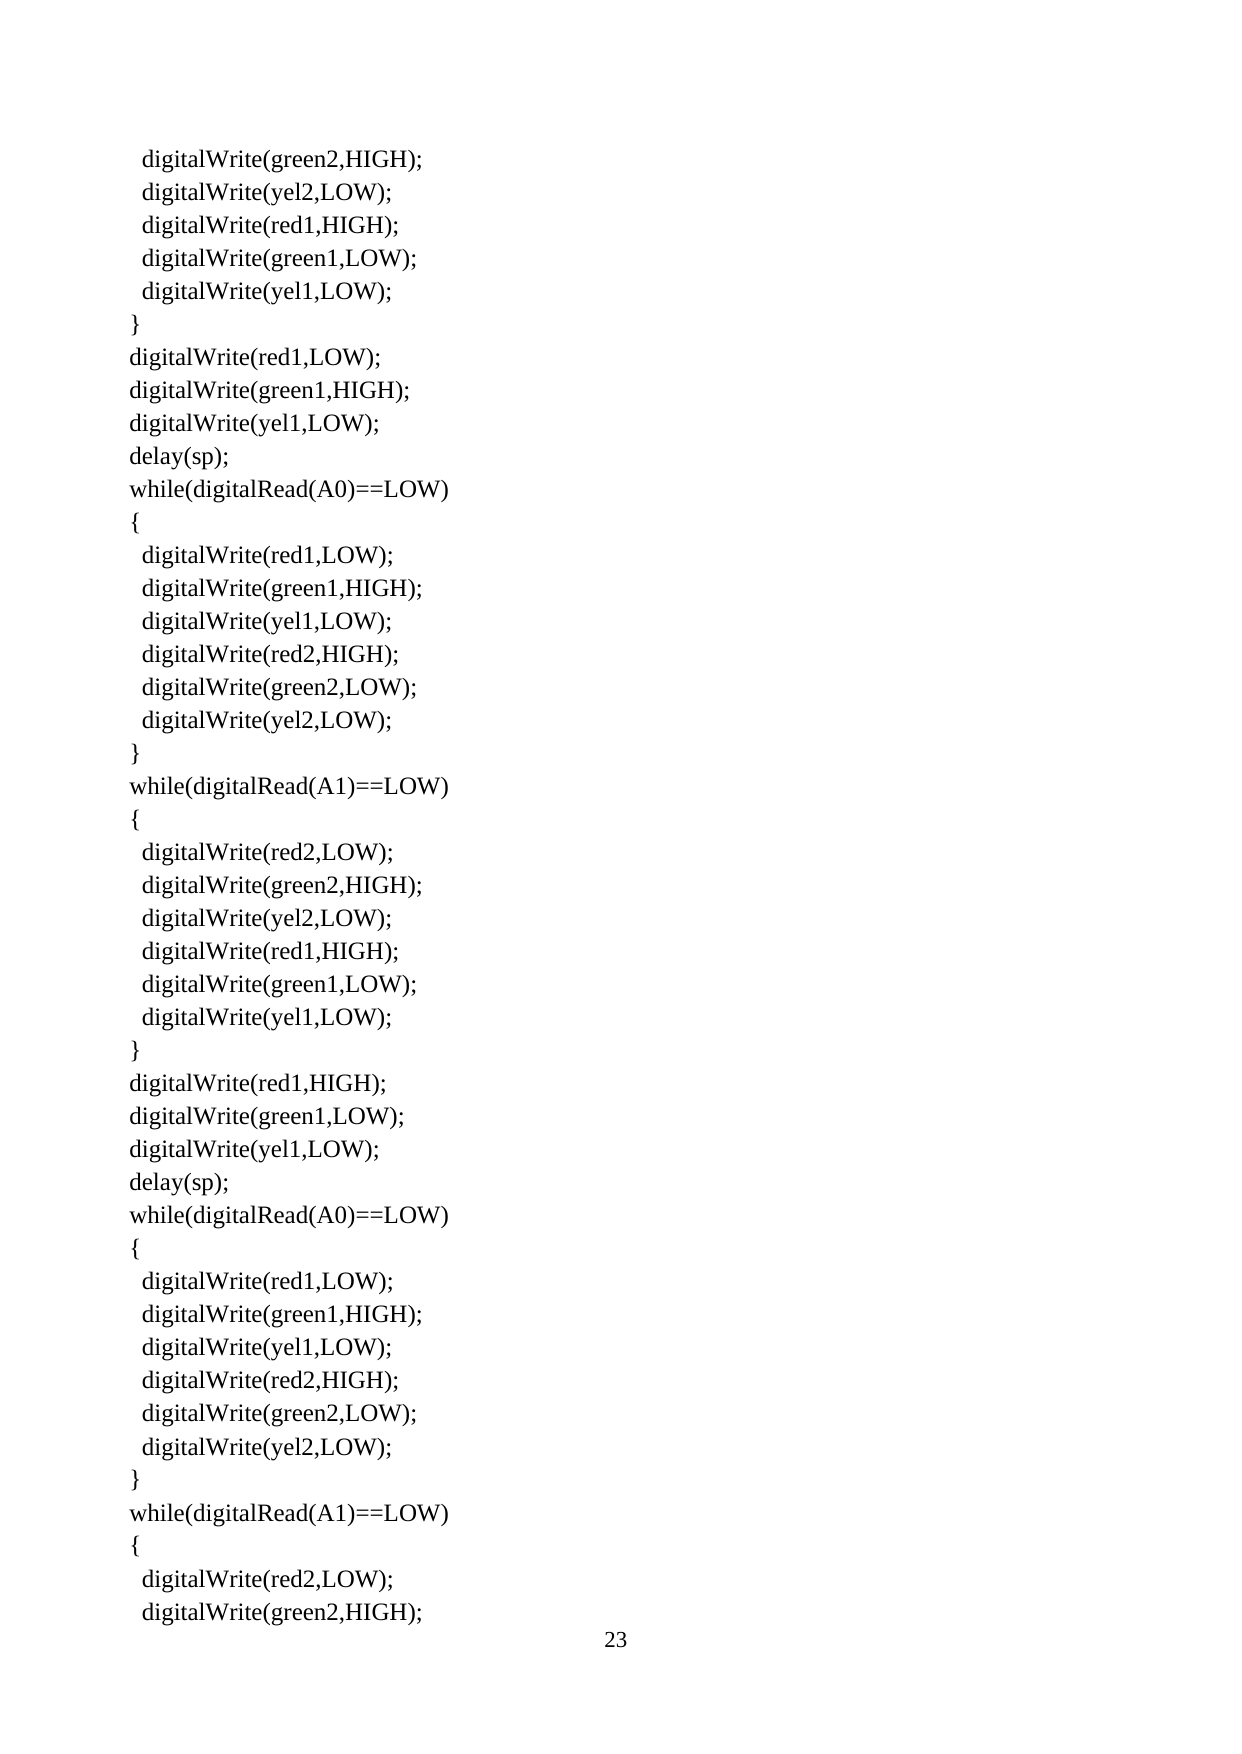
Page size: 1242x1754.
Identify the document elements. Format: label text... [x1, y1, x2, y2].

text while(digitalRead(A0)==LOW) [117, 474, 1114, 503]
text digitalWrite(green2,LOW); [117, 672, 1114, 701]
text digitalWrite(green1,LOW); [117, 969, 1114, 998]
text digitalWrite(green1,HIGH); [117, 573, 1114, 602]
text while(digitalRead(A1)==LOW) [117, 771, 1114, 800]
text digitalWrite(red2,HIGH); [117, 639, 1114, 668]
text digitalWrite(yel1,LOW); [117, 1332, 1114, 1361]
text digitalWrite(yel2,LOW); [117, 705, 1114, 734]
text digitalWrite(green2,HIGH); [117, 870, 1114, 899]
text { [117, 507, 1114, 536]
text digitalWrite(yel1,LOW); [117, 408, 1114, 437]
text digitalWrite(red1,LOW); [117, 1266, 1114, 1295]
text digitalWrite(red1,HIGH); [117, 210, 1114, 238]
text delay(sp); [117, 441, 1114, 470]
text digitalWrite(green2,LOW); [117, 1398, 1114, 1427]
text } [117, 309, 1114, 338]
text digitalWrite(green1,LOW); [117, 243, 1114, 272]
text digitalWrite(red1,HIGH); [117, 936, 1114, 965]
text } [117, 1035, 1114, 1064]
text digitalWrite(green2,HIGH); [117, 144, 1114, 172]
text digitalWrite(yel2,LOW); [117, 1432, 1114, 1460]
text digitalWrite(red2,HIGH); [117, 1366, 1114, 1394]
text digitalWrite(yel2,LOW); [117, 177, 1114, 206]
text digitalWrite(yel1,LOW); [117, 606, 1114, 635]
text digitalWrite(red1,LOW); [117, 540, 1114, 569]
text digitalWrite(green2,HIGH); [117, 1597, 1114, 1625]
text } [117, 738, 1114, 767]
text { [117, 1531, 1114, 1559]
text { [117, 1233, 1114, 1262]
text digitalWrite(yel1,LOW); [117, 276, 1114, 304]
text digitalWrite(green1,HIGH); [117, 1299, 1114, 1328]
text while(digitalRead(A0)==LOW) [117, 1200, 1114, 1229]
text digitalWrite(yel1,LOW); [117, 1002, 1114, 1031]
text digitalWrite(yel1,LOW); [117, 1134, 1114, 1163]
text digitalWrite(green1,HIGH); [117, 375, 1114, 404]
text } [117, 1464, 1114, 1493]
text digitalWrite(red2,LOW); [117, 837, 1114, 866]
text digitalWrite(red1,HIGH); [117, 1068, 1114, 1097]
text digitalWrite(green1,LOW); [117, 1101, 1114, 1130]
text digitalWrite(yel2,LOW); [117, 903, 1114, 932]
text digitalWrite(red2,LOW); [117, 1564, 1114, 1592]
text while(digitalRead(A1)==LOW) [117, 1498, 1114, 1526]
text delay(sp); [117, 1167, 1114, 1196]
text digitalWrite(red1,LOW); [117, 342, 1114, 371]
text { [117, 804, 1114, 833]
